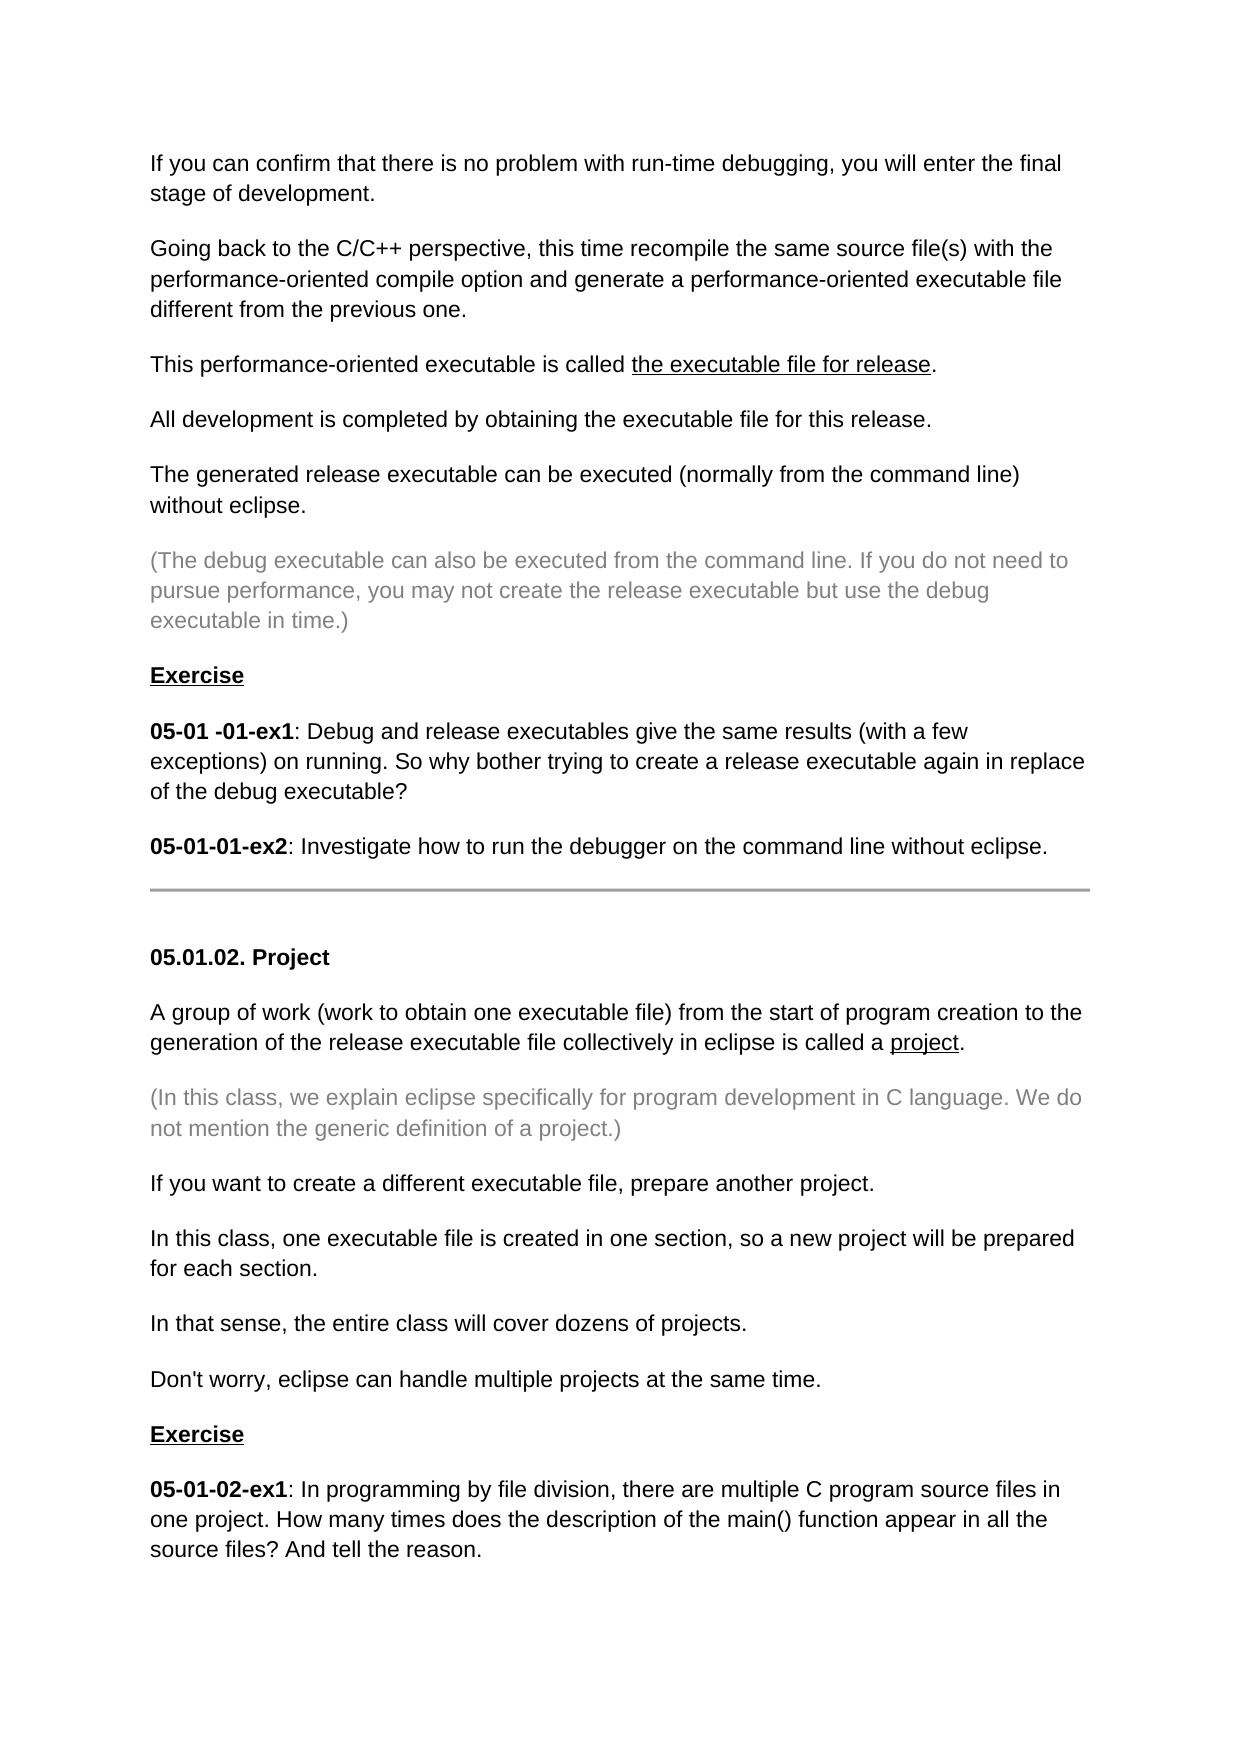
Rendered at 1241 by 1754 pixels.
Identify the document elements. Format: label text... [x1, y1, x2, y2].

text Exercise [150, 1421, 1090, 1447]
text The generated release executable can be executed (normally from the command line) without eclipse. [150, 461, 1090, 518]
text 05-01-01-ex2: Investigate how to run the debugger on the command line without eclipse. [150, 833, 1090, 860]
text 05-01-02-ex1: In programming by file division, there are multiple C program source files in one project. How many times does the description of the main() function appear in all the source files? And tell the reason. [150, 1476, 1090, 1563]
text If you can confirm that there is no problem with run-time debugging, you will enter the final stage of development. [150, 150, 1090, 207]
text A group of work (work to obtain one executable file) from the start of program creation to the generation of the release executable file collectively in eclipse is called a project. [150, 999, 1090, 1056]
text 05-01 -01-ex1: Debug and release executables give the same results (with a few exceptions) on running. So why bother trying to create a release executable again in replace of the debug executable? [150, 718, 1090, 804]
text This performance-oriented executable is called the executable file for release. [150, 351, 1090, 377]
text (The debug executable can also be executed from the command line. If you do not need to pursue performance, you may not create the release executable but use the debug executable in time.) [150, 547, 1090, 634]
text If you want to create a different executable file, prepare another project. [150, 1170, 1090, 1196]
text In that sense, the entire class will cover dozens of projects. [150, 1310, 1090, 1337]
text In this class, one executable file is created in one section, so a new project will be prepared for each section. [150, 1225, 1090, 1282]
text 05.01.02. Project [150, 944, 1090, 970]
text Going back to the C/C++ perspective, this time recompile the same source file(s) with the performance-oriented compile option and generate a performance-oriented executable file different from the previous one. [150, 235, 1090, 322]
text All development is completed by obtaining the executable file for this release. [150, 406, 1090, 433]
text Exercise [150, 662, 1090, 689]
text (In this class, we explain eclipse specifically for program development in C language. We do not mention the generic definition of a project.) [150, 1084, 1090, 1141]
text Don't worry, eclipse can handle multiple projects at the same time. [150, 1366, 1090, 1392]
